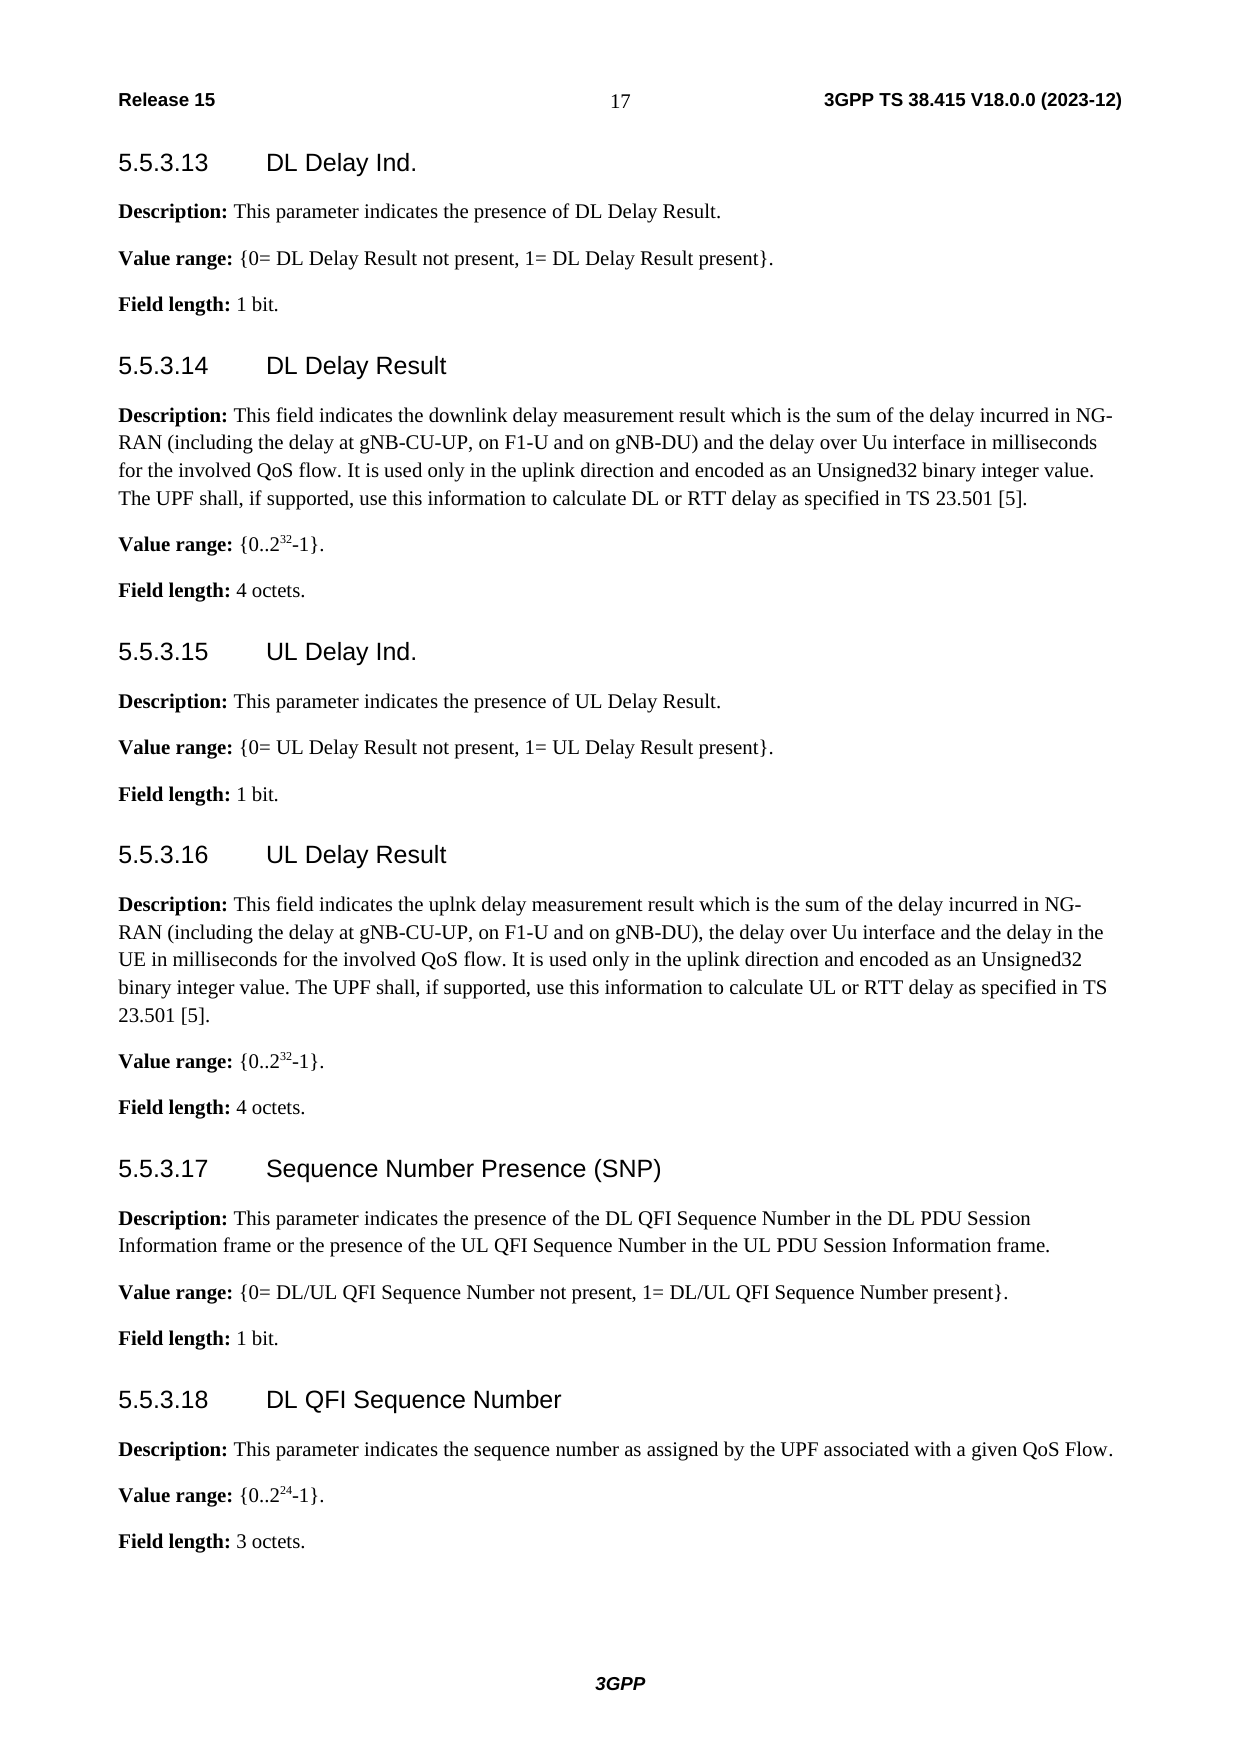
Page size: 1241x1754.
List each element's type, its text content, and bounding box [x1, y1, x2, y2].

text Description: This parameter indicates the presence of UL Delay Result. [118, 689, 1122, 713]
text Field length: 3 octets. [118, 1529, 1122, 1553]
text Value range: {0..224-1}. [118, 1483, 1122, 1507]
text Value range: {0= DL/UL QFI Sequence Number not present, 1= DL/UL QFI Sequence Number present}. [118, 1280, 1122, 1304]
text Description: This field indicates the uplnk delay measurement result which is the sum of the delay incurred in NG-RAN (including the delay at gNB-CU-UP, on F1-U and on gNB-DU), the delay over Uu interface and the delay in the UE in milliseconds for the involved QoS flow. It is used only in the uplink direction and encoded as an Unsigned32 binary integer value. The UPF shall, if supported, use this information to calculate UL or RTT delay as specified in TS 23.501 [5]. [118, 892, 1122, 1027]
text Value range: {0..232-1}. [118, 532, 1122, 556]
text Field length: 4 octets. [118, 578, 1122, 602]
subtitle 5.5.3.14 DL Delay Result [118, 351, 1122, 379]
text Description: This field indicates the downlink delay measurement result which is the sum of the delay incurred in NG-RAN (including the delay at gNB-CU-UP, on F1-U and on gNB-DU) and the delay over Uu interface in milliseconds for the involved QoS flow. It is used only in the uplink direction and encoded as an Unsigned32 binary integer value. The UPF shall, if supported, use this information to calculate DL or RTT delay as specified in TS 23.501 [5]. [118, 403, 1122, 509]
text Field length: 1 bit. [118, 292, 1122, 316]
text Value range: {0= DL Delay Result not present, 1= DL Delay Result present}. [118, 246, 1122, 270]
subtitle 5.5.3.17 Sequence Number Presence (SNP) [118, 1154, 1122, 1183]
text Description: This parameter indicates the sequence number as assigned by the UPF associated with a given QoS Flow. [118, 1437, 1122, 1461]
text Description: This parameter indicates the presence of DL Delay Result. [118, 199, 1122, 223]
text Value range: {0..232-1}. [118, 1049, 1122, 1073]
text Description: This parameter indicates the presence of the DL QFI Sequence Number in the DL PDU Session Information frame or the presence of the UL QFI Sequence Number in the UL PDU Session Information frame. [118, 1206, 1122, 1257]
subtitle 5.5.3.13 DL Delay Ind. [118, 147, 1122, 176]
text Field length: 1 bit. [118, 1326, 1122, 1350]
subtitle 5.5.3.18 DL QFI Sequence Number [118, 1385, 1122, 1414]
text Field length: 4 octets. [118, 1095, 1122, 1119]
text Value range: {0= UL Delay Result not present, 1= UL Delay Result present}. [118, 735, 1122, 759]
text Field length: 1 bit. [118, 781, 1122, 806]
subtitle 5.5.3.15 UL Delay Ind. [118, 637, 1122, 666]
subtitle 5.5.3.16 UL Delay Result [118, 840, 1122, 869]
